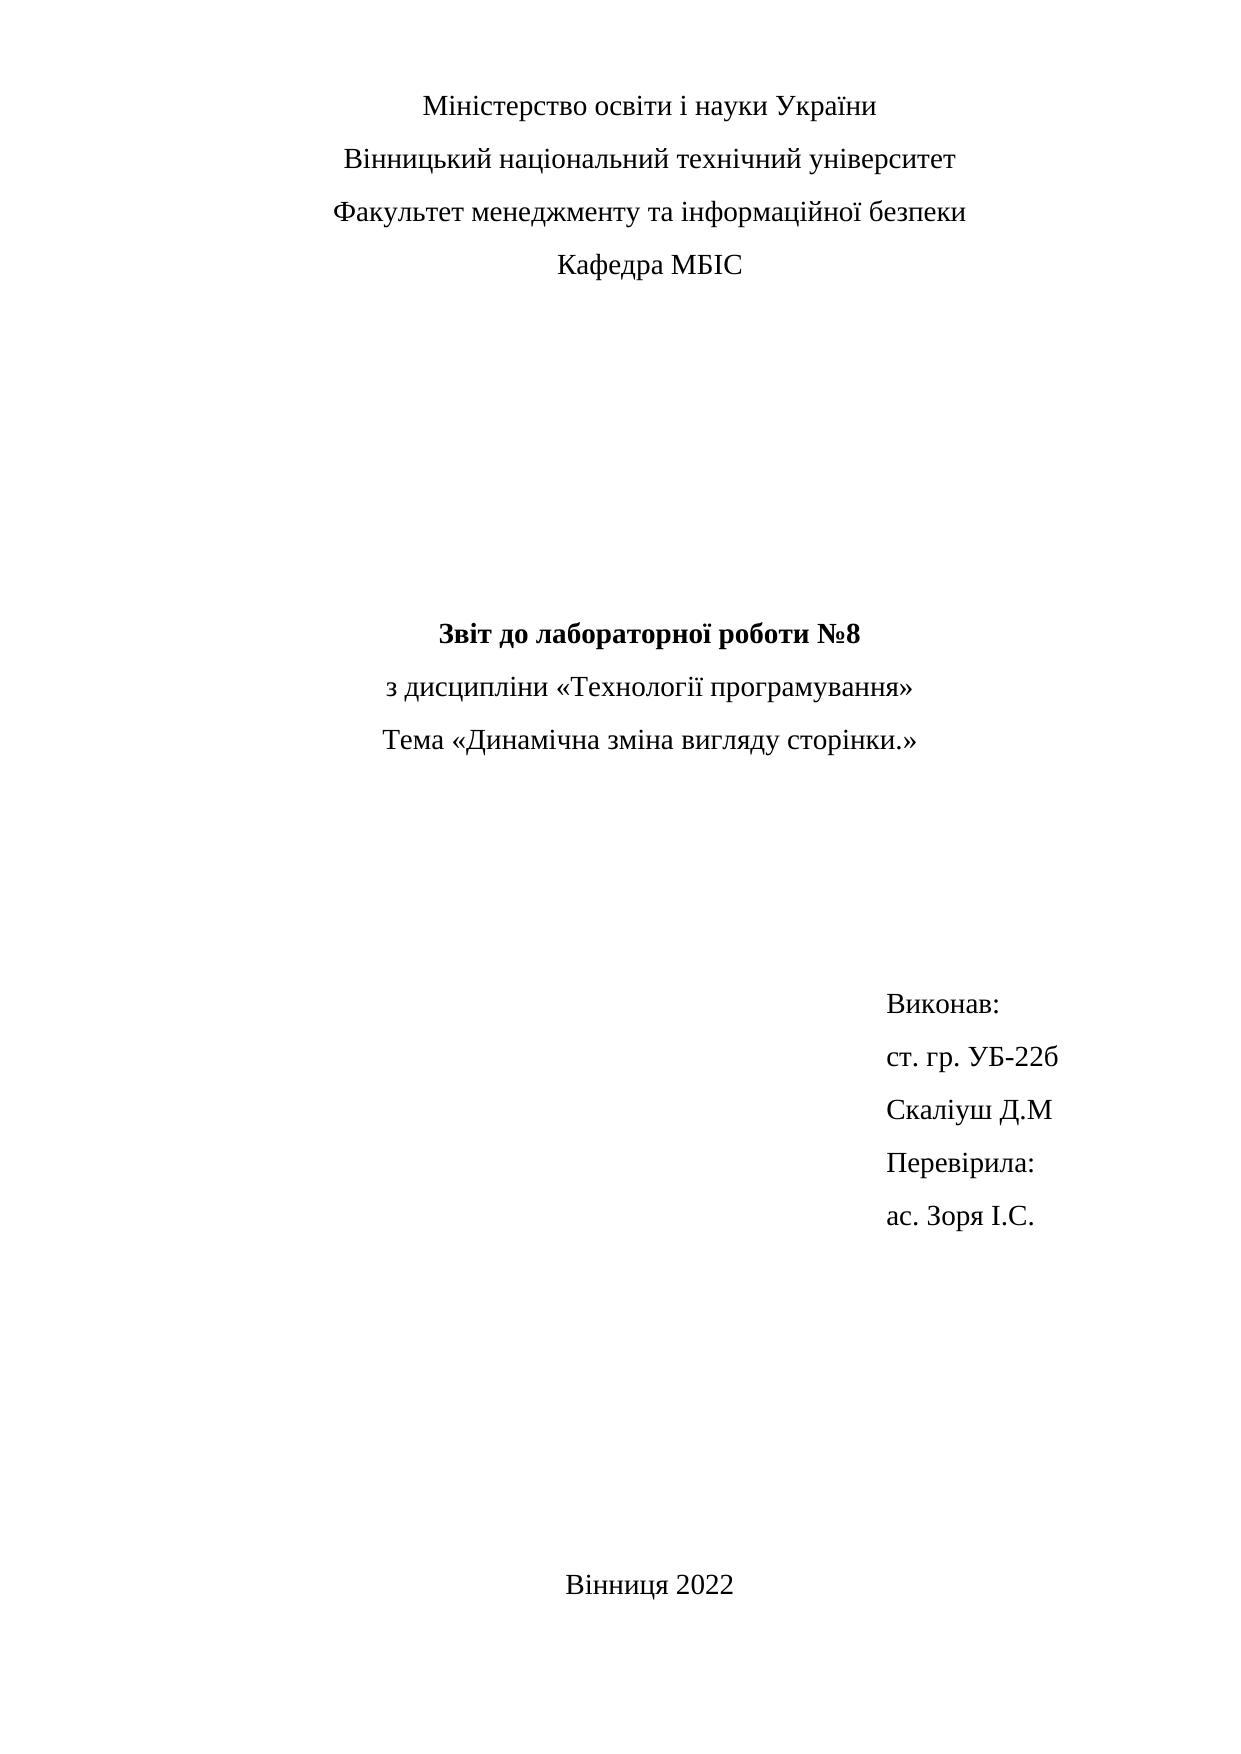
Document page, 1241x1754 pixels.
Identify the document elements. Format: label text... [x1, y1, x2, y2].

text Звіт до лабораторної роботи №8 [148, 617, 1152, 650]
text Вінниця 2022 [148, 1567, 1152, 1601]
text Скаліуш Д.М [886, 1092, 1152, 1126]
text ст. гр. УБ-22б [886, 1039, 1152, 1073]
text Факультет менеджменту та інформаційної безпеки [148, 194, 1152, 228]
text Кафедра МБІС [148, 247, 1152, 281]
text Міністерство освіти і науки України [148, 88, 1152, 122]
text з дисципліни «Технології програмування» [148, 669, 1152, 703]
text Виконав: [886, 986, 1152, 1020]
text ас. Зоря І.С. [886, 1198, 1152, 1231]
text Тема «Динамічна зміна вигляду сторінки.» [148, 722, 1152, 756]
text Перевірила: [886, 1145, 1152, 1178]
text Вінницький національний технічний університет [148, 141, 1152, 175]
